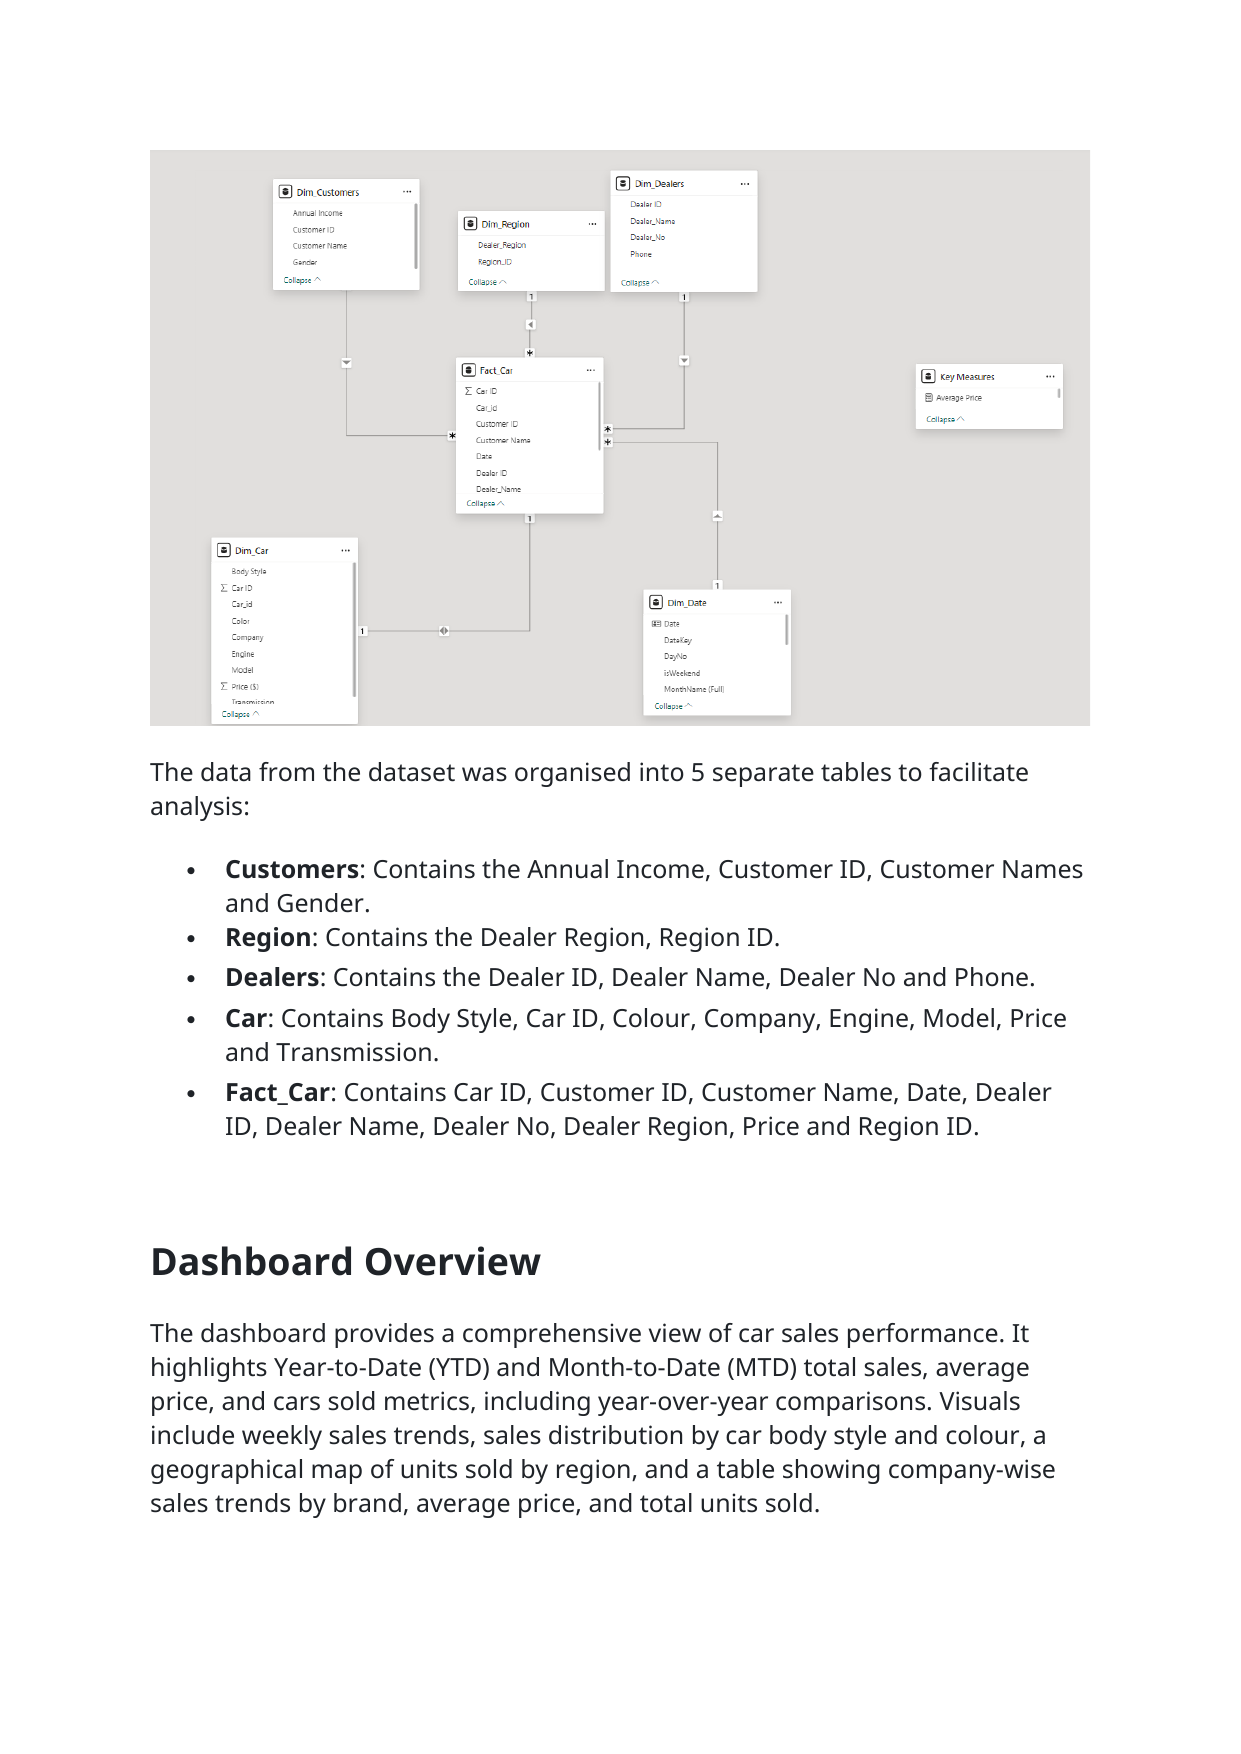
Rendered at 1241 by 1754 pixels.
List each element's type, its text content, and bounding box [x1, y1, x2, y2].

list Car: Contains Body Style, Car ID, Colour, Company, Engine, Model, Price and Transmission. [187, 1000, 1090, 1068]
list Fact_Car: Contains Car ID, Customer ID, Customer Name, Date, Dealer ID, Dealer Name, Dealer No, Dealer Region, Price and Region ID. [187, 1075, 1090, 1143]
text Dashboard Overview [150, 1235, 1090, 1286]
list Region: Contains the Dealer Region, Region ID. [187, 920, 1090, 954]
text The data from the dataset was organised into 5 separate tables to facilitate analysis: [150, 754, 1090, 822]
list Dealers: Contains the Dealer ID, Dealer Name, Dealer No and Phone. [187, 960, 1090, 994]
text The dashboard provides a comprehensive view of car sales performance. It highlights Year-to-Date (YTD) and Month-to-Date (MTD) total sales, average price, and cars sold metrics, including year-over-year comparisons. Visuals include weekly sales trends, sales distribution by car body style and colour, a geographical map of units sold by region, and a table showing company-wise sales trends by brand, average price, and total units sold. [150, 1316, 1090, 1520]
picture [150, 150, 1091, 726]
list Customers: Contains the Annual Income, Customer ID, Customer Names and Gender. [187, 852, 1090, 920]
